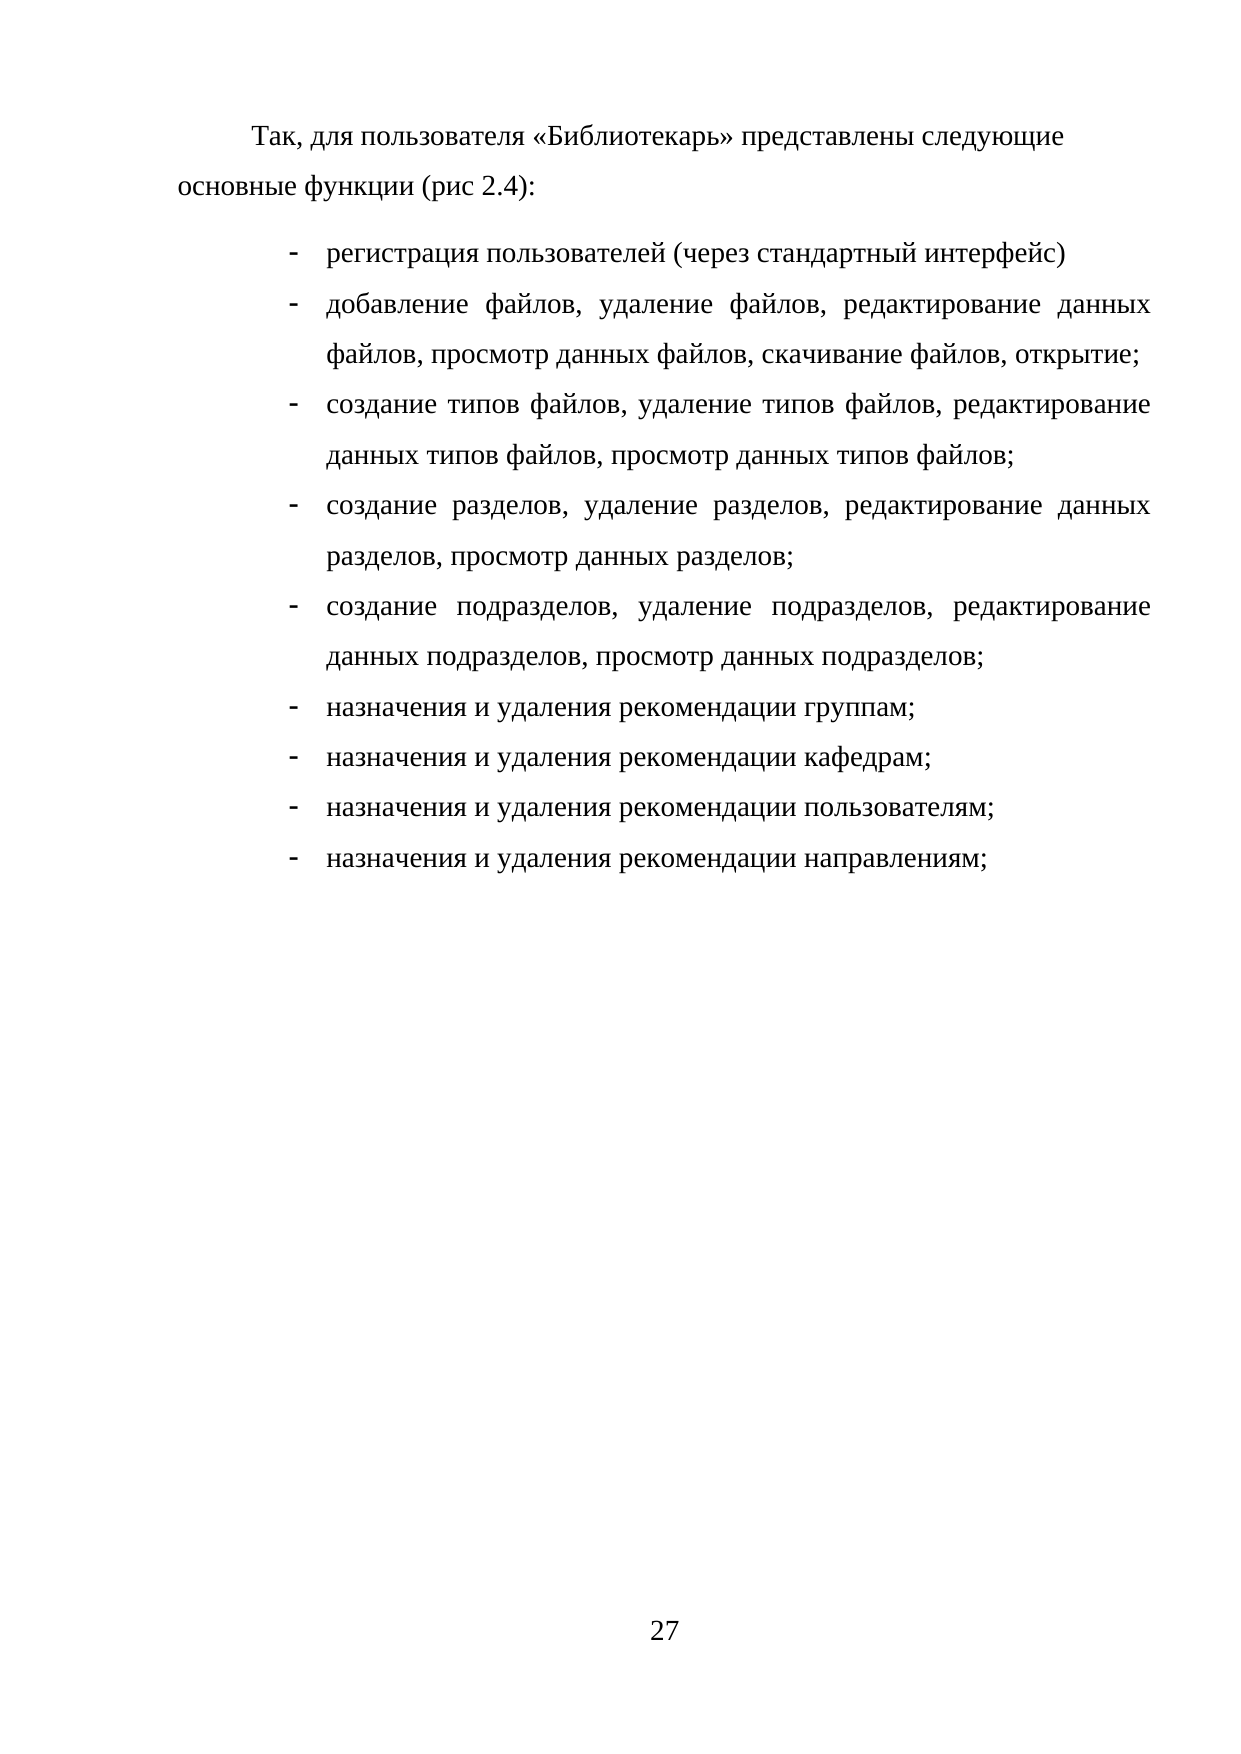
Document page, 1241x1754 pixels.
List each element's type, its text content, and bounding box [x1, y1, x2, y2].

list создание типов файлов, удаление типов файлов, редактирование данных типов файлов, просмотр данных типов файлов; [288, 387, 1152, 471]
list назначения и удаления рекомендации пользователям; [288, 789, 1152, 823]
list добавление файлов, удаление файлов, редактирование данных файлов, просмотр данных файлов, скачивание файлов, открытие; [288, 286, 1152, 370]
list назначения и удаления рекомендации кафедрам; [288, 739, 1152, 773]
list назначения и удаления рекомендации направлениям; [288, 840, 1152, 874]
text Так, для пользователя «Библиотекарь» представлены следующие основные функции (рис 2.4): [177, 118, 1152, 202]
list регистрация пользователей (через стандартный интерфейс) [288, 235, 1152, 269]
list создание подразделов, удаление подразделов, редактирование данных подразделов, просмотр данных подразделов; [288, 588, 1152, 672]
list создание разделов, удаление разделов, редактирование данных разделов, просмотр данных разделов; [288, 487, 1152, 571]
list назначения и удаления рекомендации группам; [288, 689, 1152, 722]
